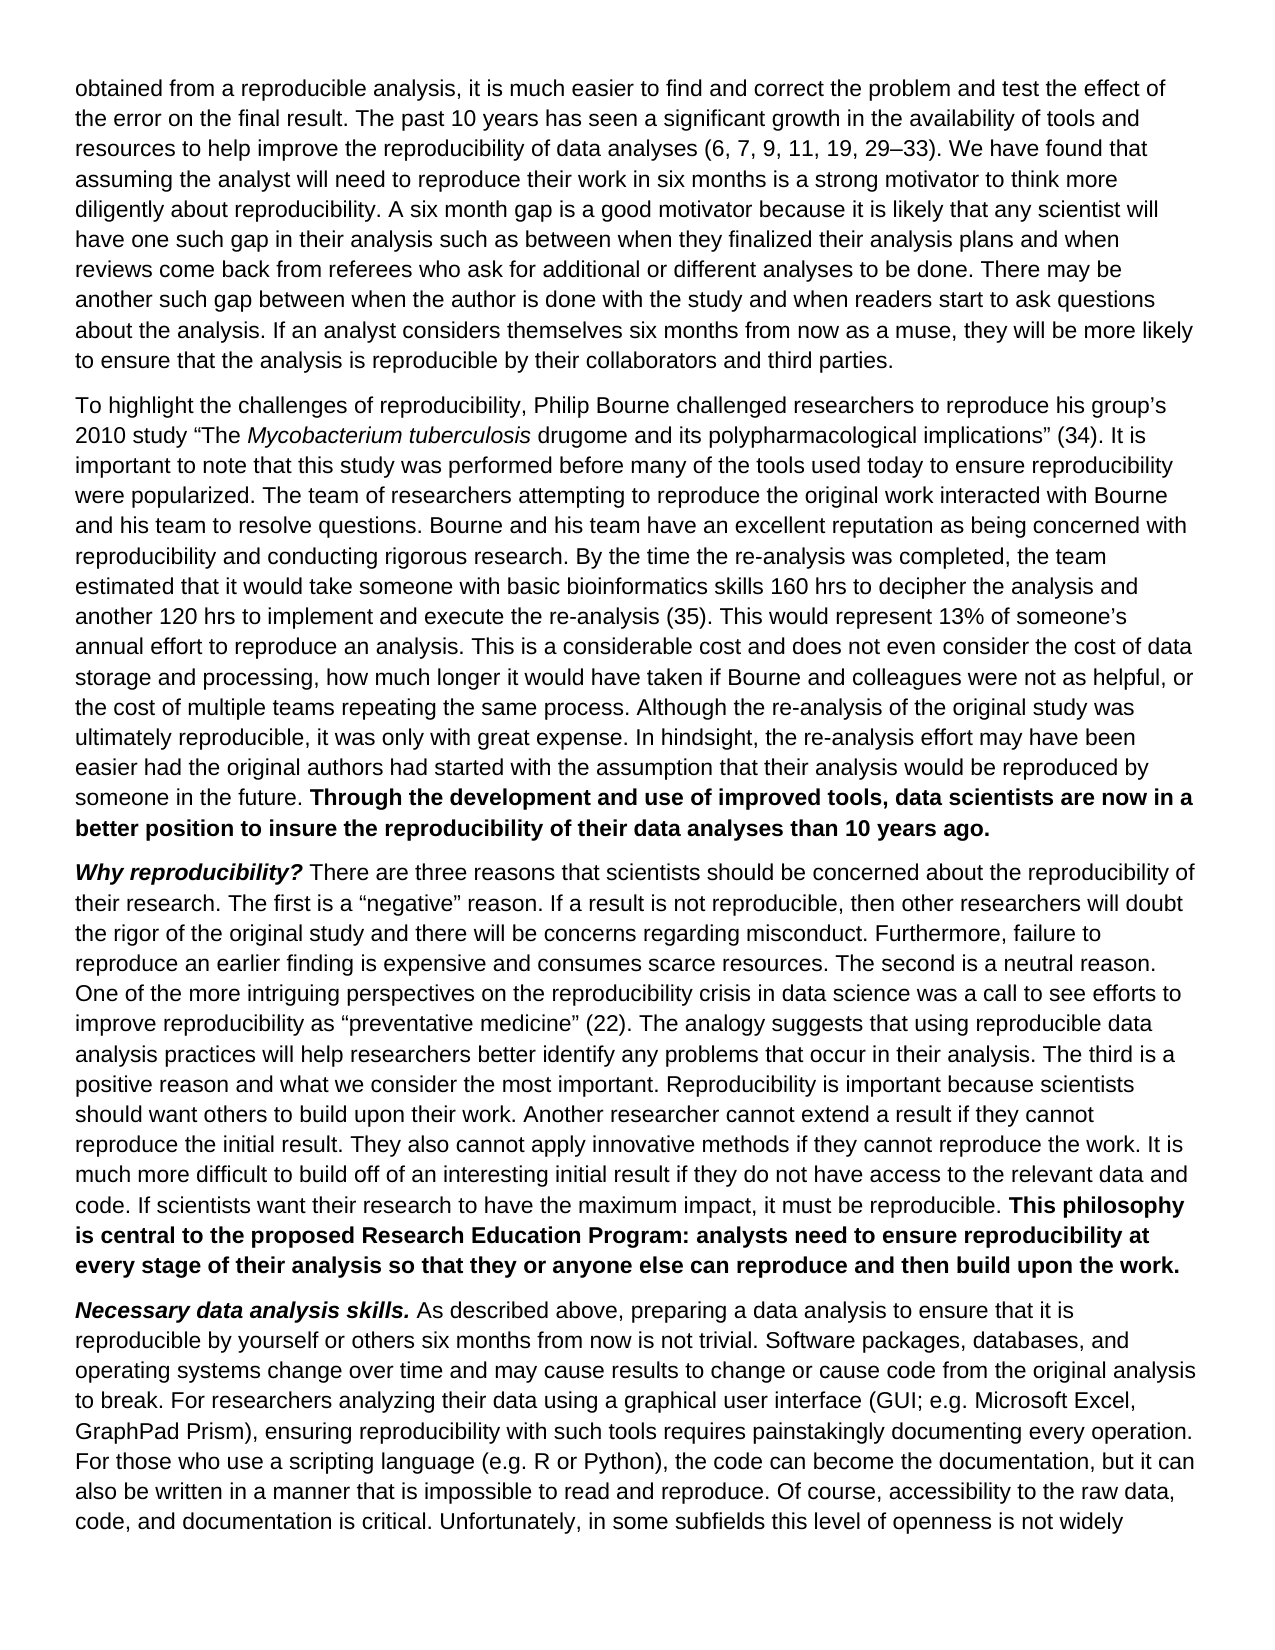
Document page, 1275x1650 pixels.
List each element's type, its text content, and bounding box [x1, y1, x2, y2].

text Why reproducibility? There are three reasons that scientists should be concerned about the reproducibility of their research. The first is a “negative” reason. If a result is not reproducible, then other researchers will doubt the rigor of the original study and there will be concerns regarding misconduct. Furthermore, failure to reproduce an earlier finding is expensive and consumes scarce resources. The second is a neutral reason. One of the more intriguing perspectives on the reproducibility crisis in data science was a call to see efforts to improve reproducibility as “preventative medicine” (22). The analogy suggests that using reproducible data analysis practices will help researchers better identify any problems that occur in their analysis. The third is a positive reason and what we consider the most important. Reproducibility is important because scientists should want others to build upon their work. Another researcher cannot extend a result if they cannot reproduce the initial result. They also cannot apply innovative methods if they cannot reproduce the work. It is much more difficult to build off of an interesting initial result if they do not have access to the relevant data and code. If scientists want their research to have the maximum impact, it must be reproducible. This philosophy is central to the proposed Research Education Program: analysts need to ensure reproducibility at every stage of their analysis so that they or anyone else can reproduce and then build upon the work. [75, 859, 1200, 1278]
text To highlight the challenges of reproducibility, Philip Bourne challenged researchers to reproduce his group’s 2010 study “The Mycobacterium tuberculosis drugome and its polypharmacological implications” (34). It is important to note that this study was performed before many of the tools used today to ensure reproducibility were popularized. The team of researchers attempting to reproduce the original work interacted with Bourne and his team to resolve questions. Bourne and his team have an excellent reputation as being concerned with reproducibility and conducting rigorous research. By the time the re-analysis was completed, the team estimated that it would take someone with basic bioinformatics skills 160 hrs to decipher the analysis and another 120 hrs to implement and execute the re-analysis (35). This would represent 13% of someone’s annual effort to reproduce an analysis. This is a considerable cost and does not even consider the cost of data storage and processing, how much longer it would have taken if Bourne and colleagues were not as helpful, or the cost of multiple teams repeating the same process. Although the re-analysis of the original study was ultimately reproducible, it was only with great expense. In hindsight, the re-analysis effort may have been easier had the original authors had started with the assumption that their analysis would be reproduced by someone in the future. Through the development and use of improved tools, data scientists are now in a better position to insure the reproducibility of their data analyses than 10 years ago. [75, 392, 1200, 841]
